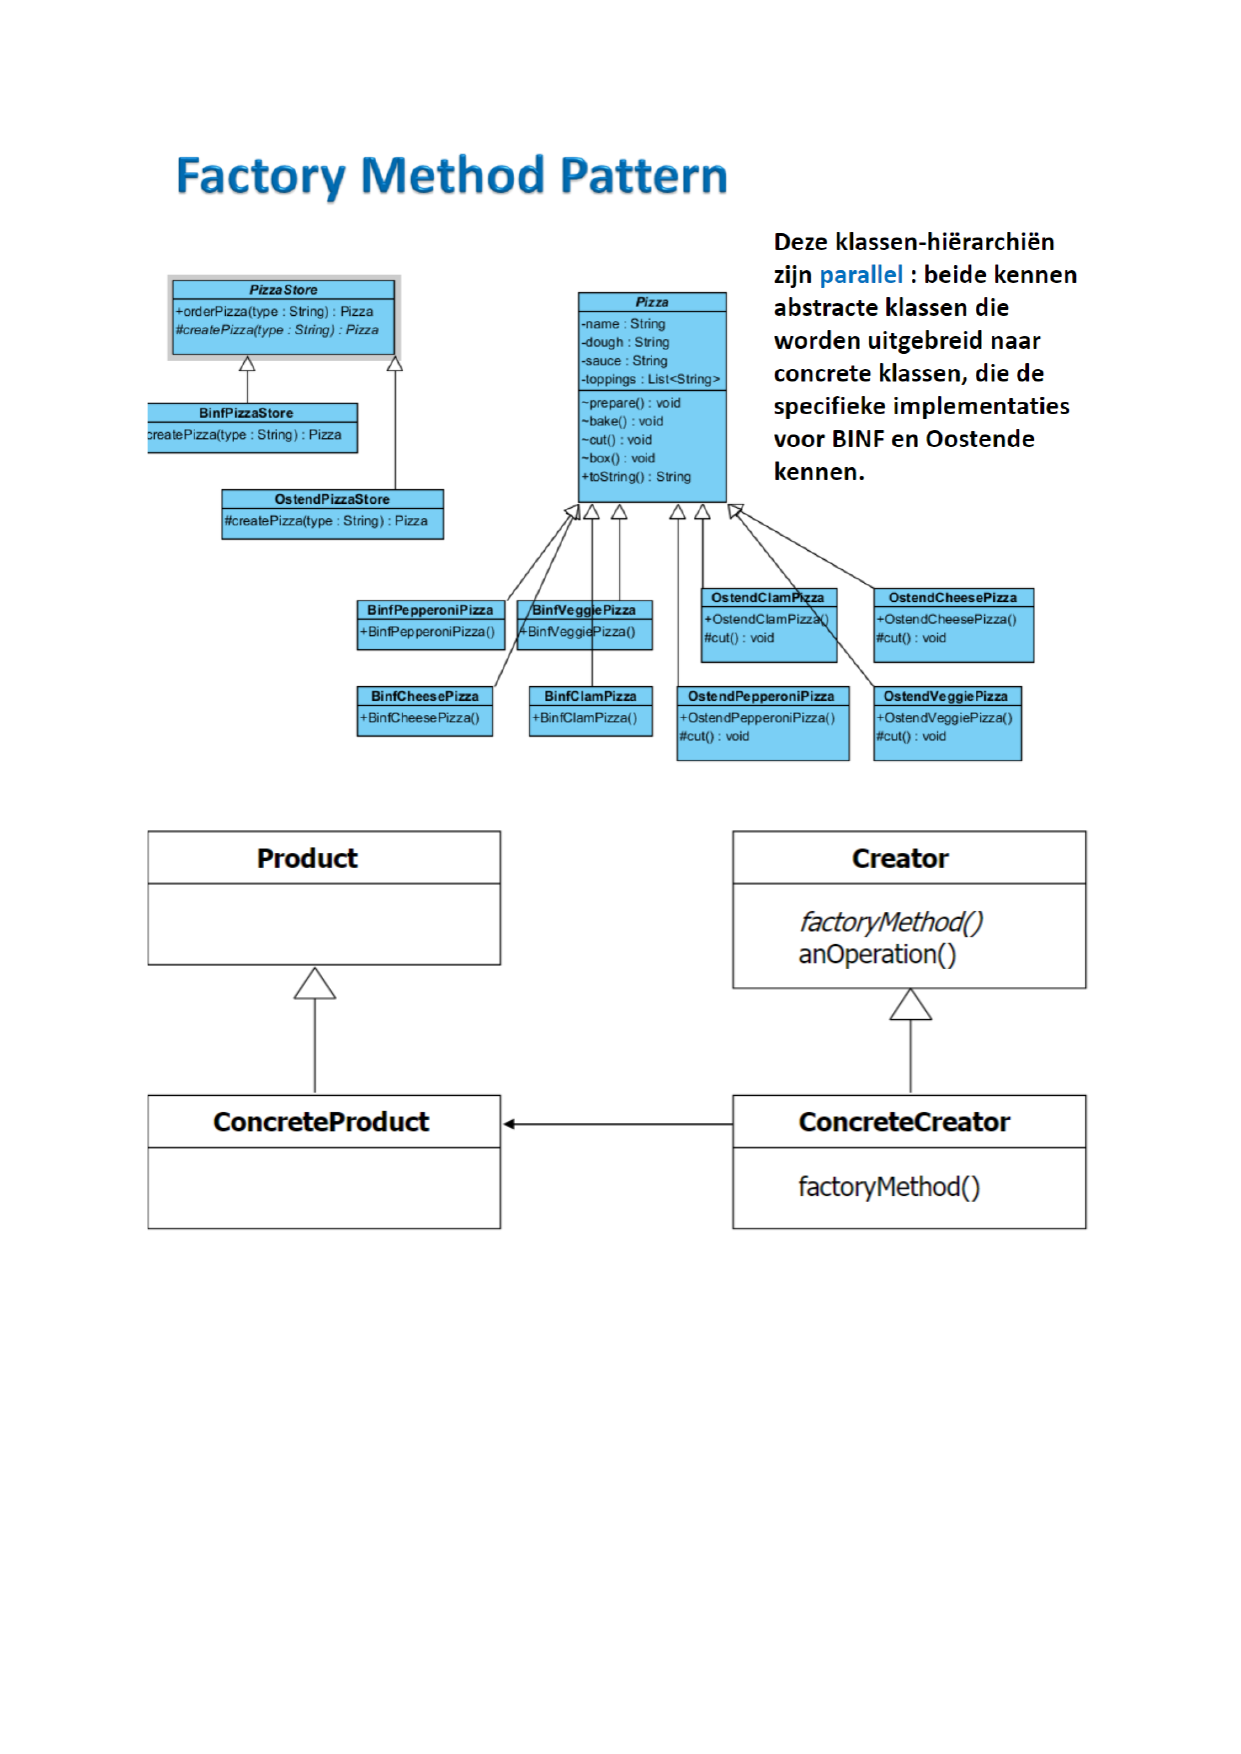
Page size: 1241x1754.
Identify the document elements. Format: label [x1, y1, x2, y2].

picture [147, 810, 1093, 1237]
picture [147, 147, 1093, 792]
